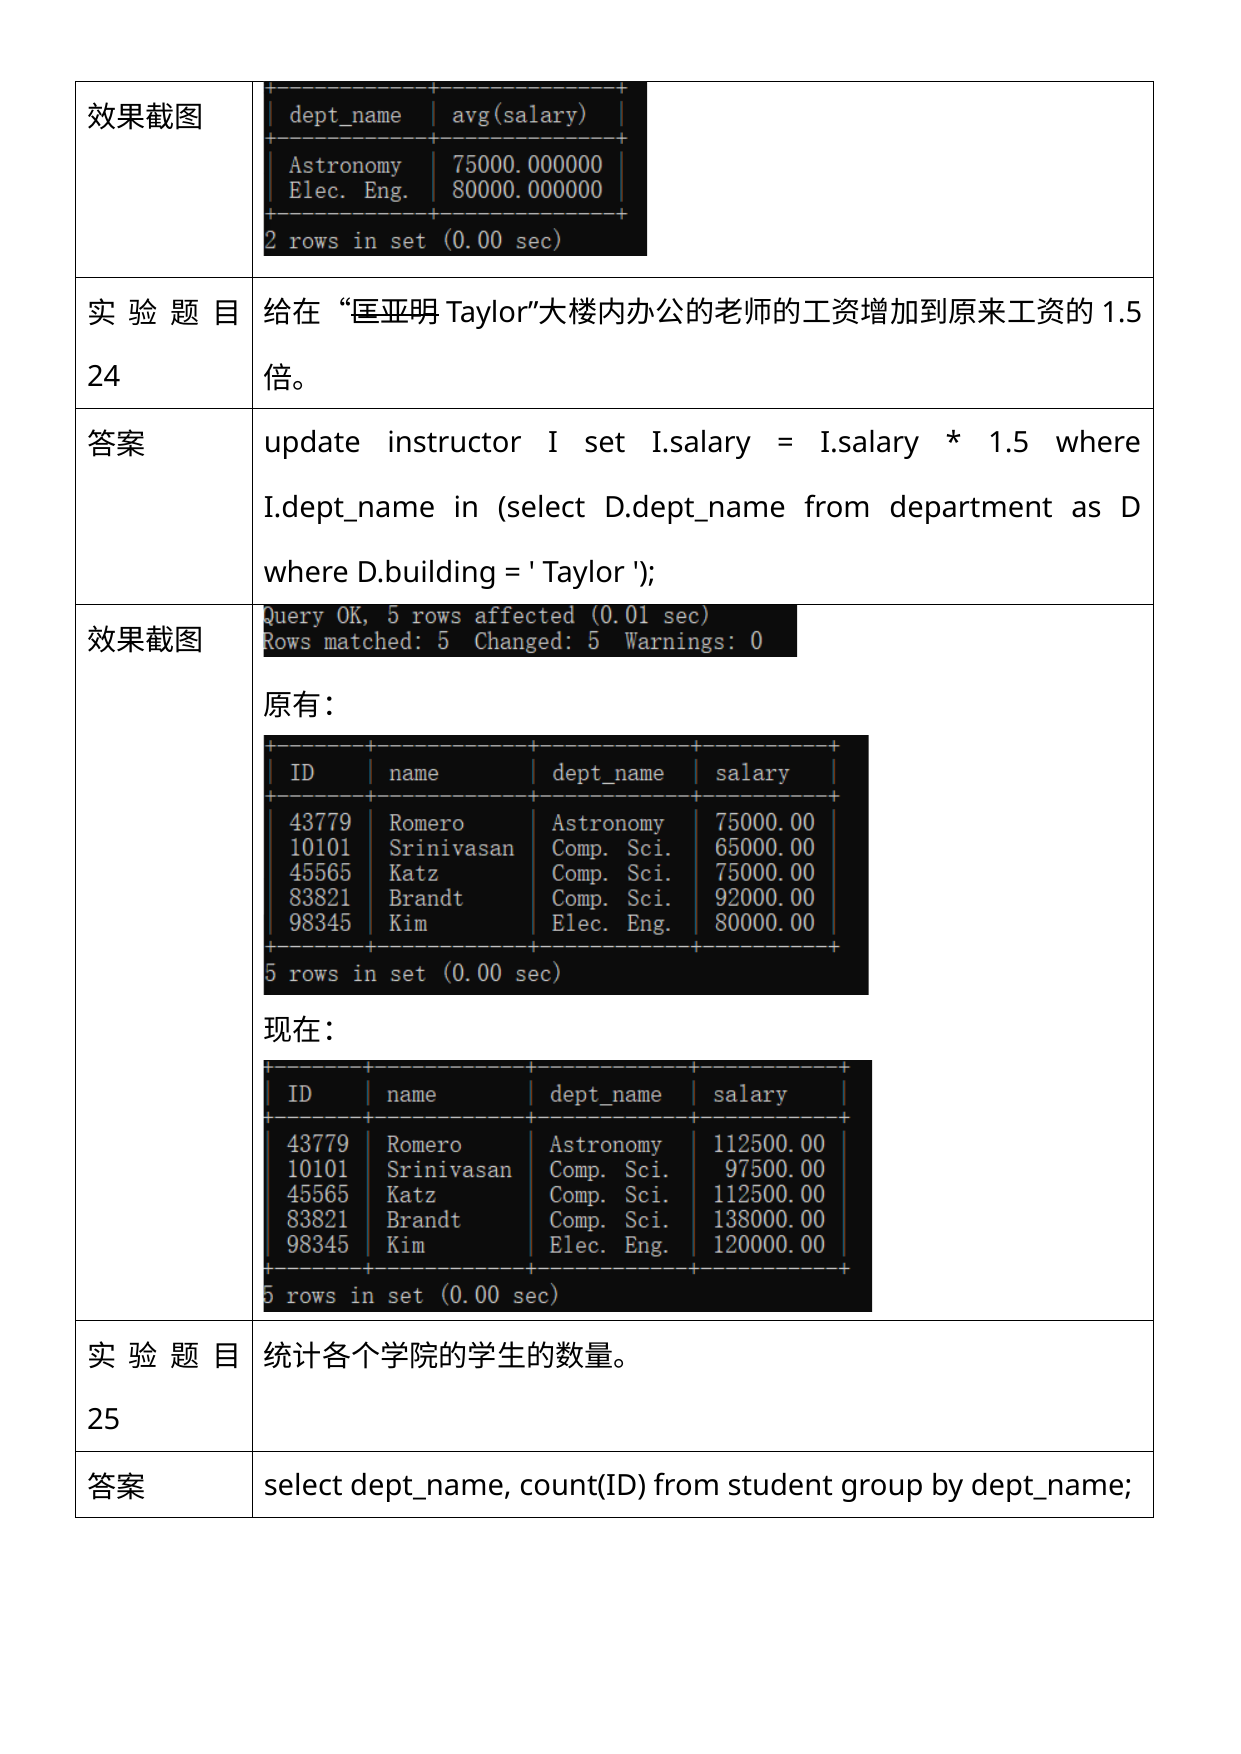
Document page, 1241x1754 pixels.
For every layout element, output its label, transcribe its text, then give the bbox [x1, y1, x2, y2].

table_cell update instructor I set I.salary = I.salary * 1.5 where I.dept_name in (select D.dept_name from department as D where D.building = ' Taylor '); [253, 409, 1153, 604]
table_cell 效果截图 [76, 82, 252, 277]
table_cell select dept_name, count(ID) from student group by dept_name; [253, 1452, 1153, 1517]
picture [263, 735, 869, 995]
picture [263, 81, 648, 256]
table_cell 答案 [76, 1452, 252, 1517]
table_cell 效果截图 [76, 605, 252, 1320]
table_cell [253, 82, 1153, 277]
table_cell 给在“匡亚明 Taylor”大楼内办公的老师的工资增加到原来工资的1.5倍。 [253, 278, 1153, 408]
table_cell 统计各个学院的学生的数量。 [253, 1321, 1153, 1451]
picture [263, 605, 798, 657]
table_cell 原有： 现在： [253, 605, 1153, 1320]
table_cell 实验题目25 [76, 1321, 252, 1451]
table_cell 实验题目24 [76, 278, 252, 408]
table_cell 答案 [76, 409, 252, 604]
picture [263, 1060, 873, 1312]
